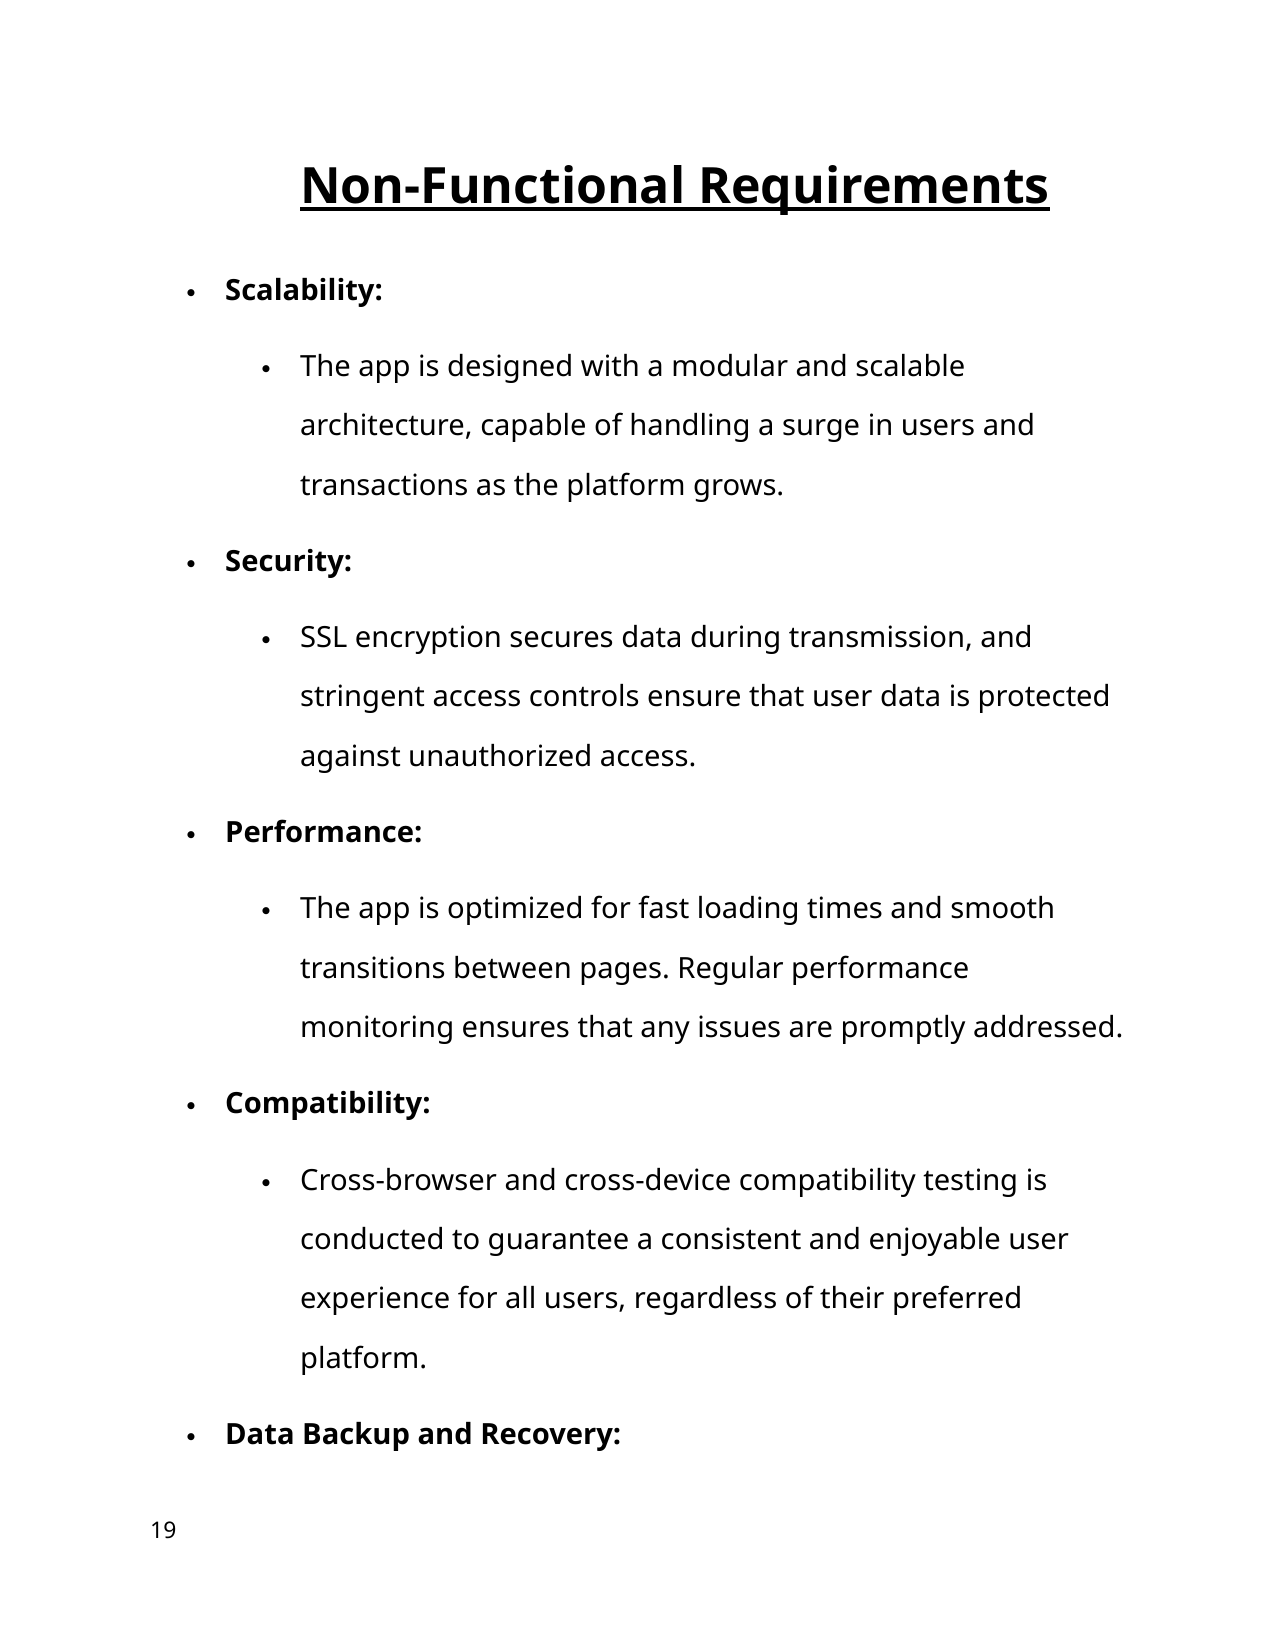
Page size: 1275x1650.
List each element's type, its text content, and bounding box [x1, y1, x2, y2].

list Compatibility: [187, 1083, 1125, 1122]
list Data Backup and Recovery: [187, 1413, 1125, 1453]
list Security: [187, 540, 1125, 580]
list Non-Functional Requirements [225, 150, 1125, 218]
list The app is designed with a modular and scalable architecture, capable of handling a surge in users and transactions as the platform grows. [262, 345, 1125, 504]
list Performance: [187, 811, 1125, 851]
list Cross-browser and cross-device compatibility testing is conducted to guarantee a consistent and enjoyable user experience for all users, regardless of their preferred platform. [262, 1159, 1125, 1377]
list SSL encryption secures data during transmission, and stringent access controls ensure that user data is protected against unauthorized access. [262, 616, 1125, 775]
list The app is optimized for fast loading times and smooth transitions between pages. Regular performance monitoring ensures that any issues are promptly addressed. [262, 887, 1125, 1046]
list Scalability: [187, 269, 1125, 308]
